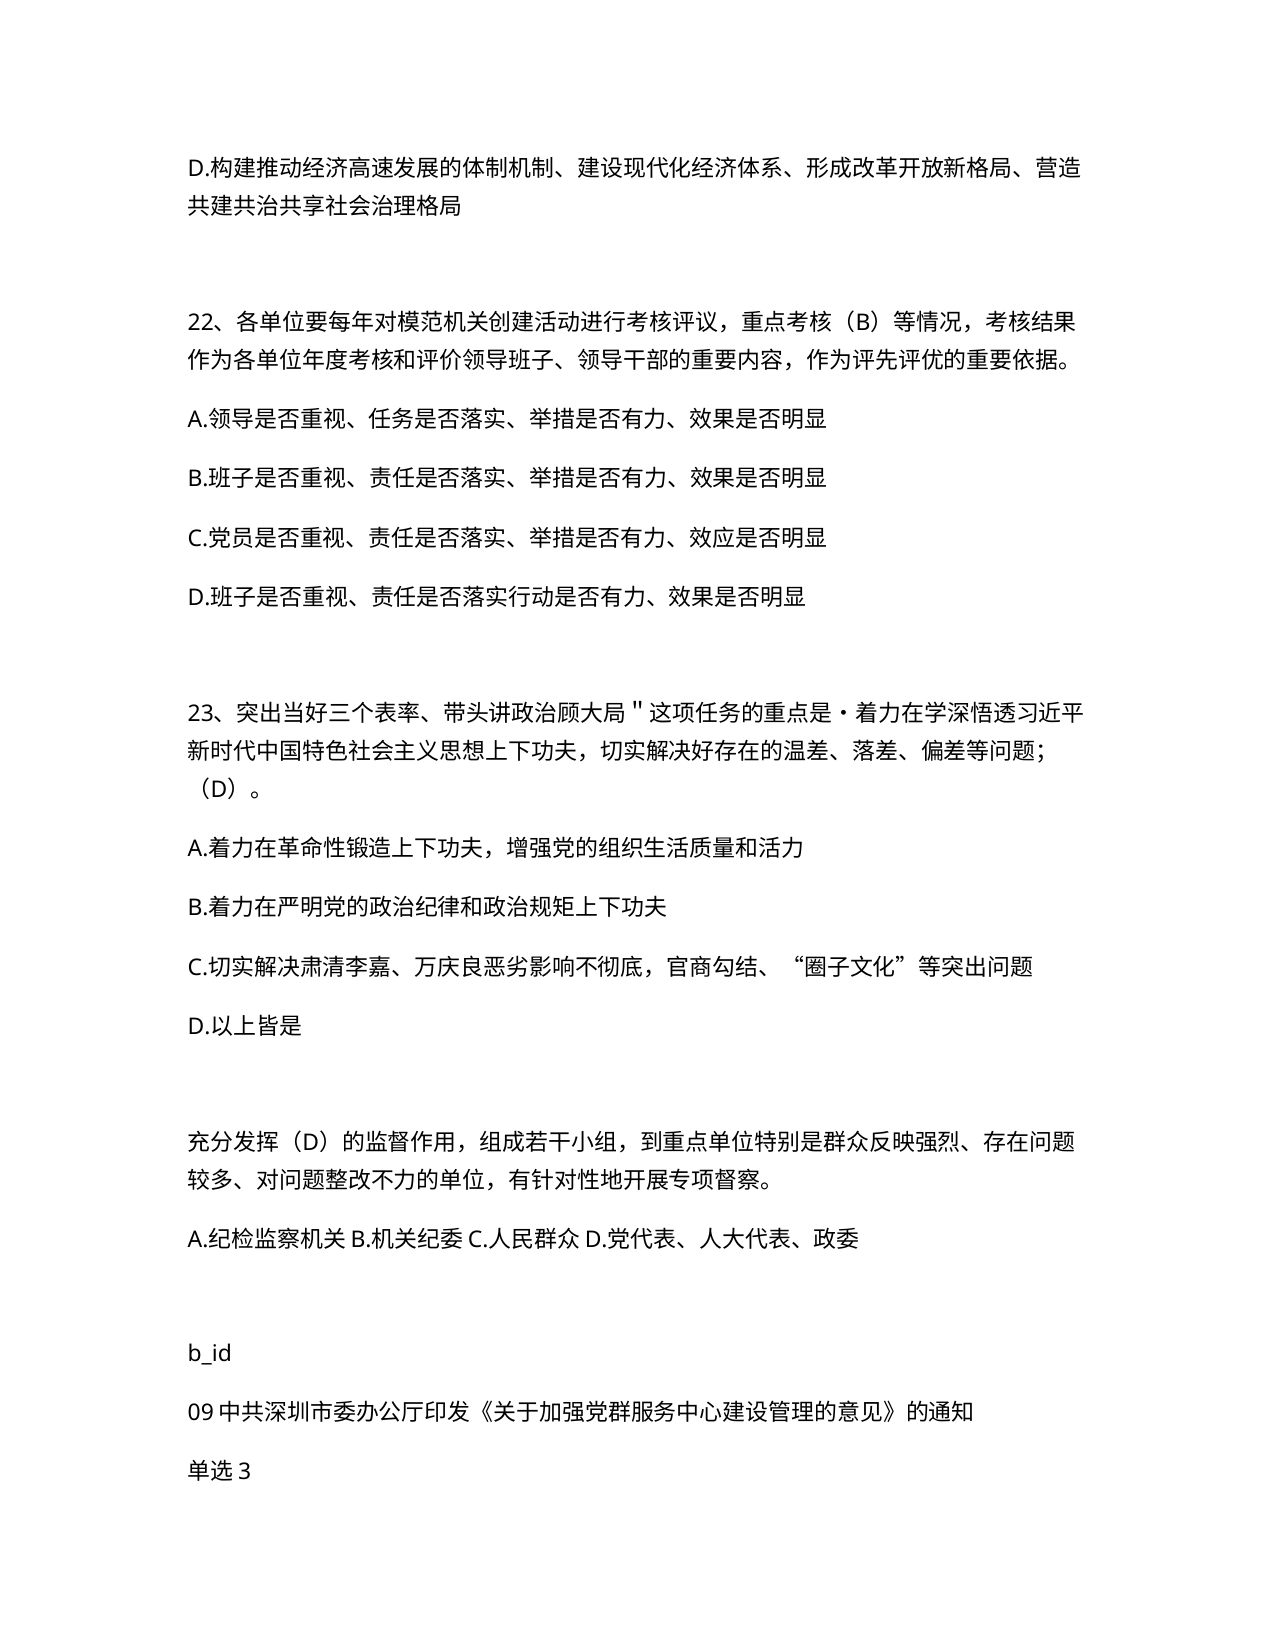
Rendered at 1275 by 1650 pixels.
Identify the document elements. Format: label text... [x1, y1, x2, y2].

text B.班子是否重视、责任是否落实、举措是否有力、效果是否明显 [187, 460, 1087, 494]
text 充分发挥（D）的监督作用，组成若干小组，到重点单位特别是群众反映强烈、存在问题较多、对问题整改不力的单位，有针对性地开展专项督察。 [187, 1123, 1087, 1195]
text D.构建推动经济高速发展的体制机制、建设现代化经济体系、形成改革开放新格局、营造共建共治共享社会治理格局 [187, 150, 1087, 221]
text B.着力在严明党的政治纪律和政治规矩上下功夫 [187, 889, 1087, 923]
text 09中共深圳市委办公厅印发《关于加强党群服务中心建设管理的意见》的通知 [187, 1393, 1087, 1427]
text b_id [187, 1337, 1087, 1368]
text A.领导是否重视、任务是否落实、举措是否有力、效果是否明显 [187, 401, 1087, 434]
text 22、各单位要每年对模范机关创建活动进行考核评议，重点考核（B）等情况，考核结果作为各单位年度考核和评价领导班子、领导干部的重要内容，作为评先评优的重要依据。 [187, 304, 1087, 375]
text A.纪检监察机关B.机关纪委C.人民群众D.党代表、人大代表、政委 [187, 1221, 1087, 1254]
text D.以上皆是 [187, 1008, 1087, 1041]
text C.切实解决肃清李嘉、万庆良恶劣影响不彻底，官商勾结、“圈子文化”等突出问题 [187, 948, 1087, 982]
text D.班子是否重视、责任是否落实行动是否有力、效果是否明显 [187, 579, 1087, 612]
text C.党员是否重视、责任是否落实、举措是否有力、效应是否明显 [187, 519, 1087, 553]
text 单选3 [187, 1453, 1087, 1486]
text 23、突出当好三个表率、带头讲政治顾大局＂这项任务的重点是・着力在学深悟透习近平新时代中国特色社会主义思想上下功夫，切实解决好存在的温差、落差、偏差等问题；（D）。 [187, 694, 1087, 804]
text A.着力在革命性锻造上下功夫，增强党的组织生活质量和活力 [187, 830, 1087, 863]
